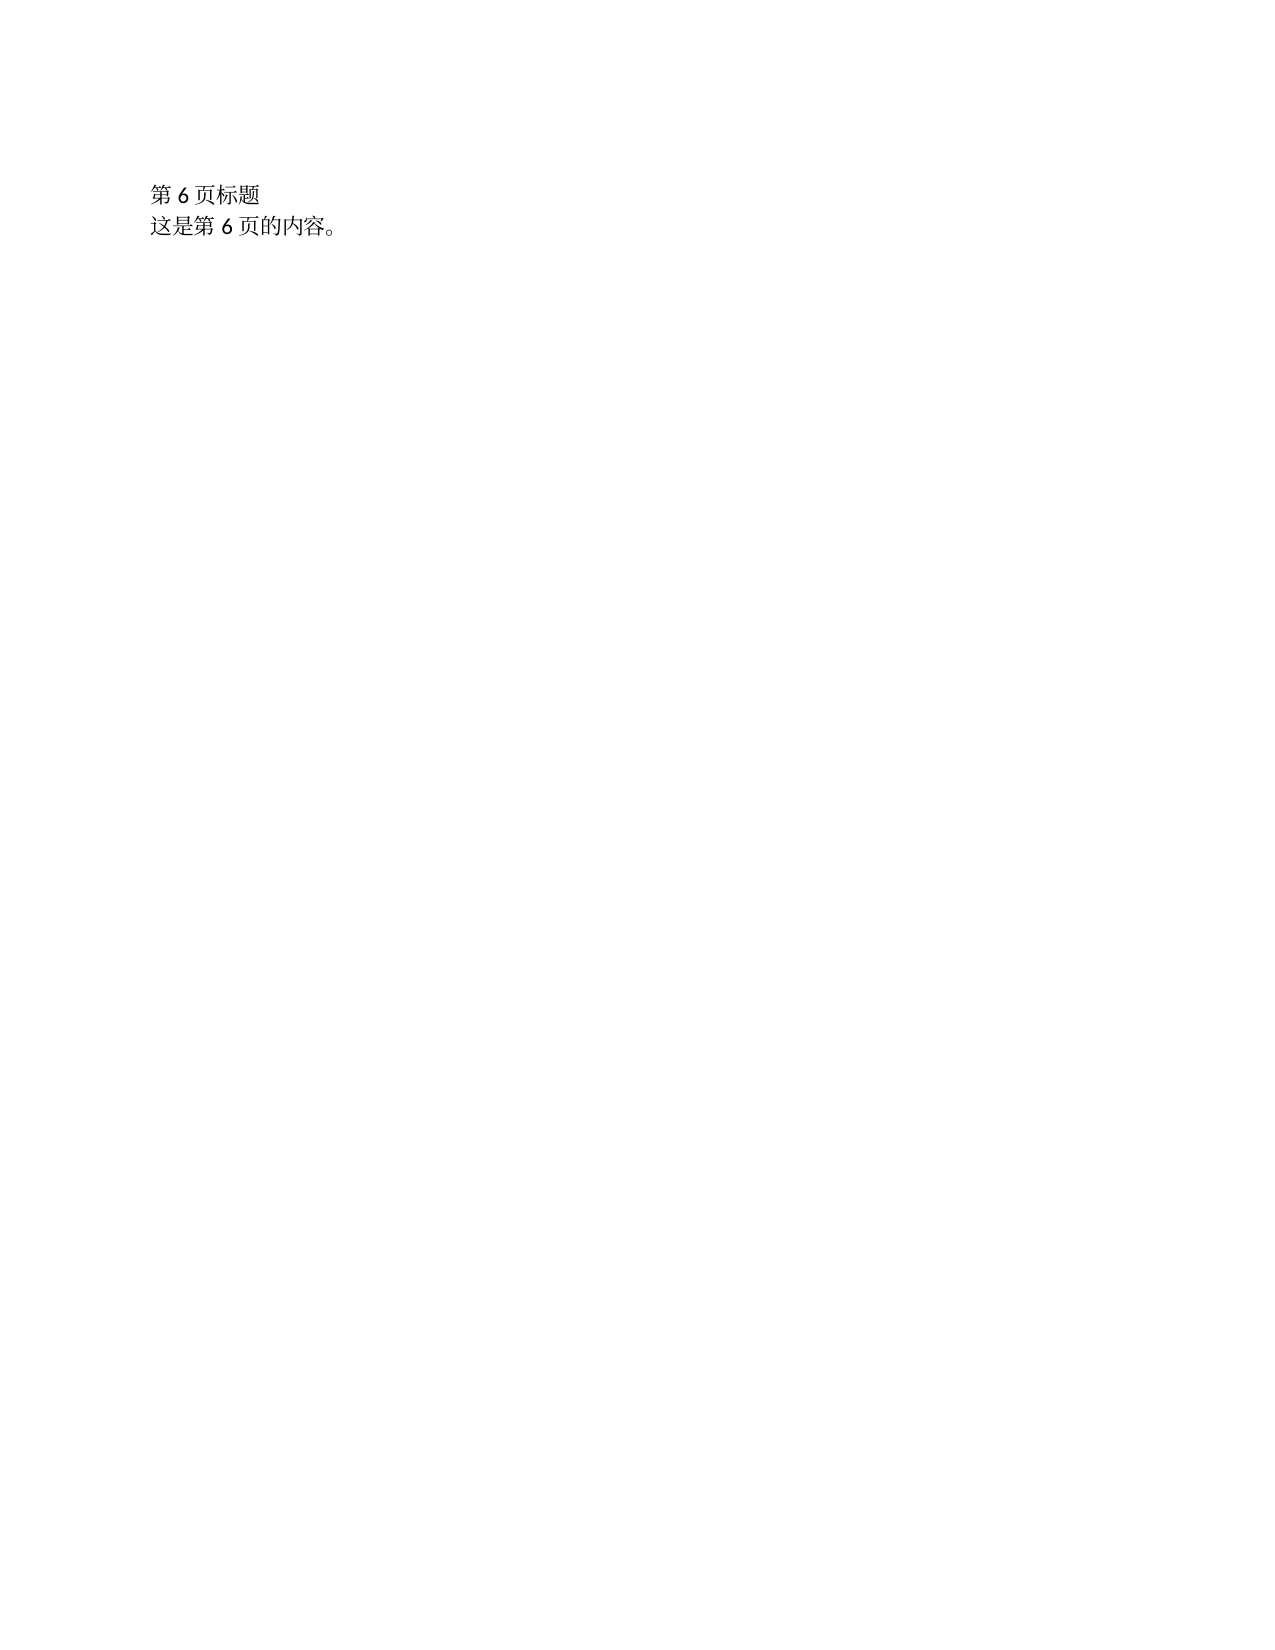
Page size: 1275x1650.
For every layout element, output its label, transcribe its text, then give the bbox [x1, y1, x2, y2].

text 这是第 6 页的内容。 [150, 218, 1125, 252]
